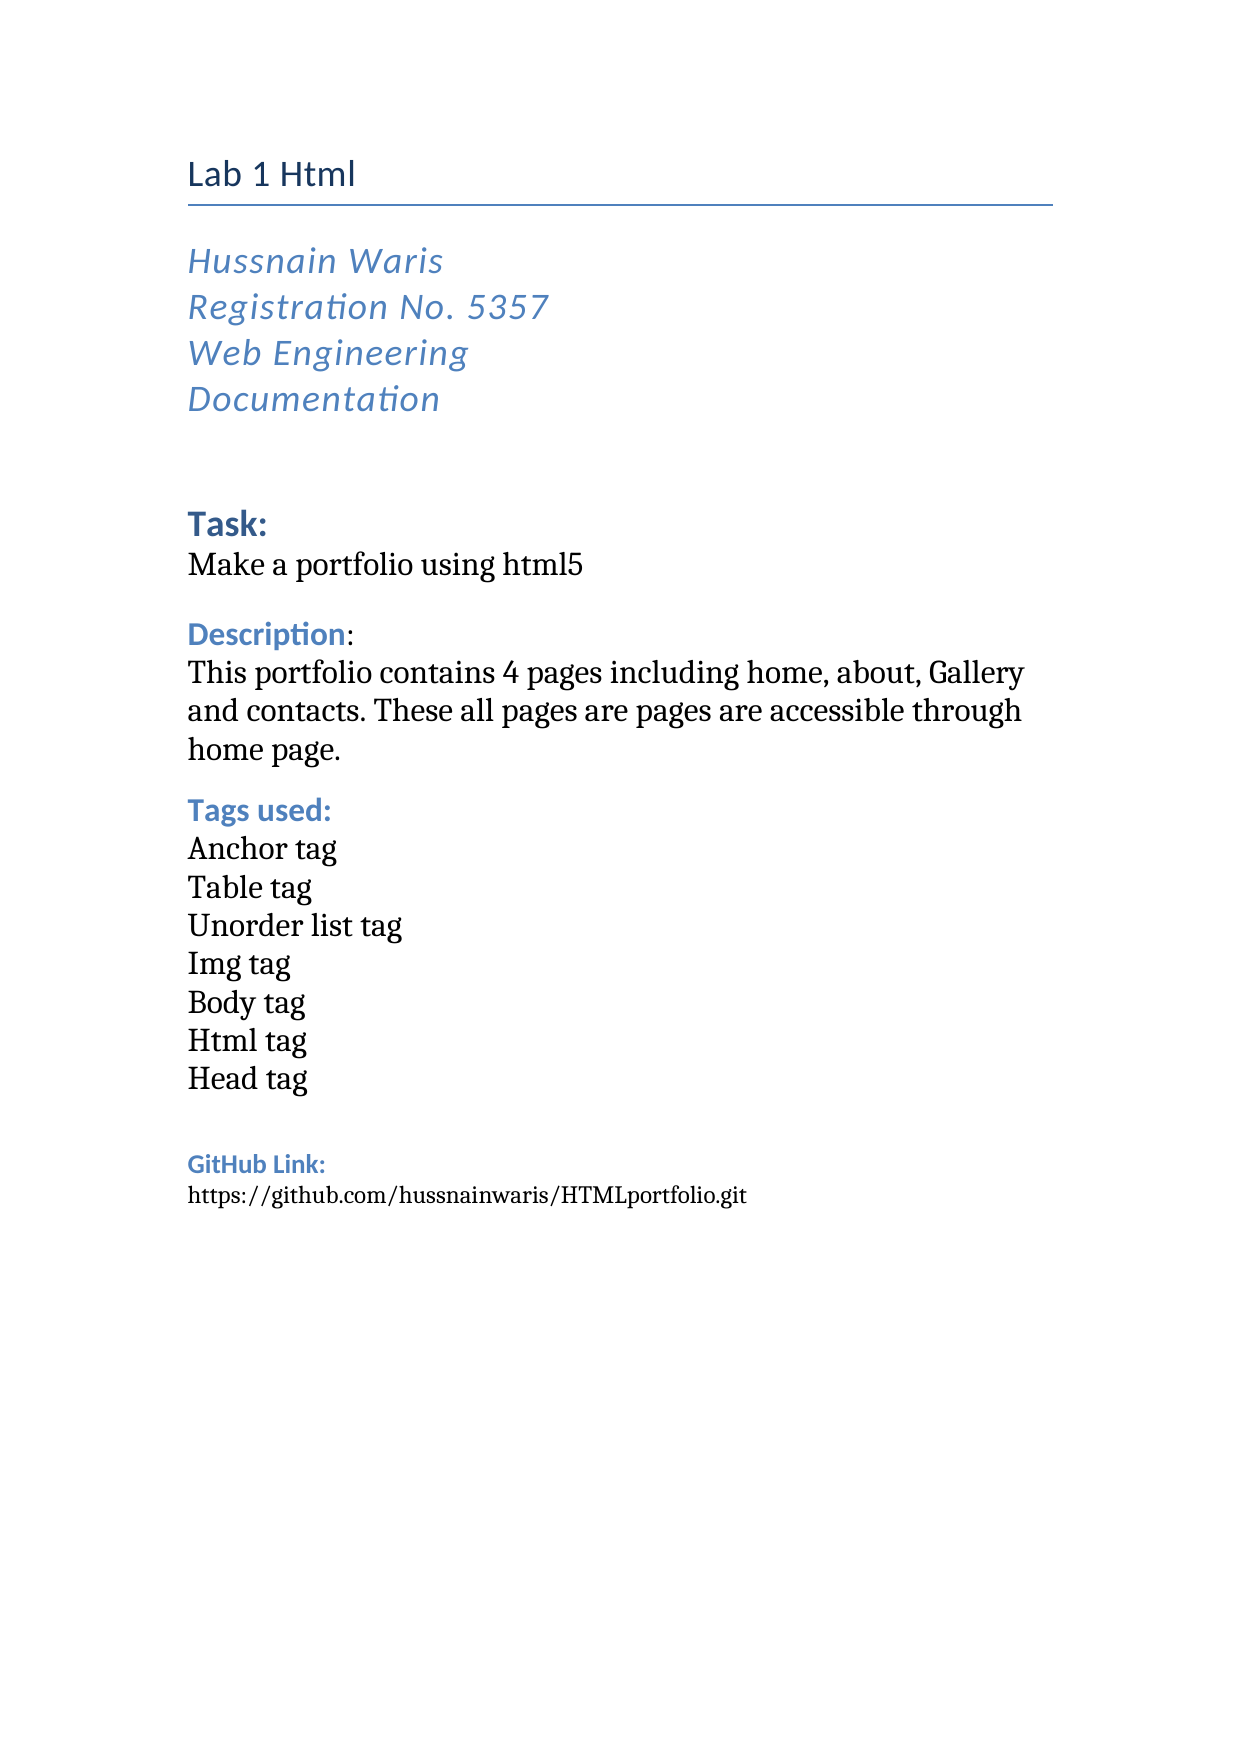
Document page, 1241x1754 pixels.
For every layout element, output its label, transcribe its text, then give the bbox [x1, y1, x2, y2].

subtitle Registration No. 5357 [187, 283, 1053, 329]
subtitle Web Engineering [187, 329, 1053, 375]
text Unorder list tag [187, 906, 1053, 945]
text Table tag [187, 868, 1053, 906]
text Description: [187, 612, 1053, 653]
text Html tag [187, 1021, 1053, 1060]
text https://github.com/hussnainwaris/HTMLportfolio.git [187, 1181, 1053, 1209]
text Img tag [187, 945, 1053, 983]
subtitle Hussnain Waris [187, 237, 1053, 283]
subtitle Task: [187, 499, 1053, 545]
text Make a portfolio using html5 [187, 545, 1053, 584]
subtitle GitHub Link: [187, 1148, 1053, 1181]
subtitle Tags used: [187, 789, 1053, 830]
text Head tag [187, 1060, 1053, 1098]
title Lab 1 Html [187, 150, 1053, 206]
text Anchor tag [187, 830, 1053, 868]
text This portfolio contains 4 pages including home, about, Gallery and contacts. These all pages are pages are accessible through home page. [187, 653, 1053, 768]
text Body tag [187, 983, 1053, 1021]
subtitle Documentation [187, 375, 1053, 421]
